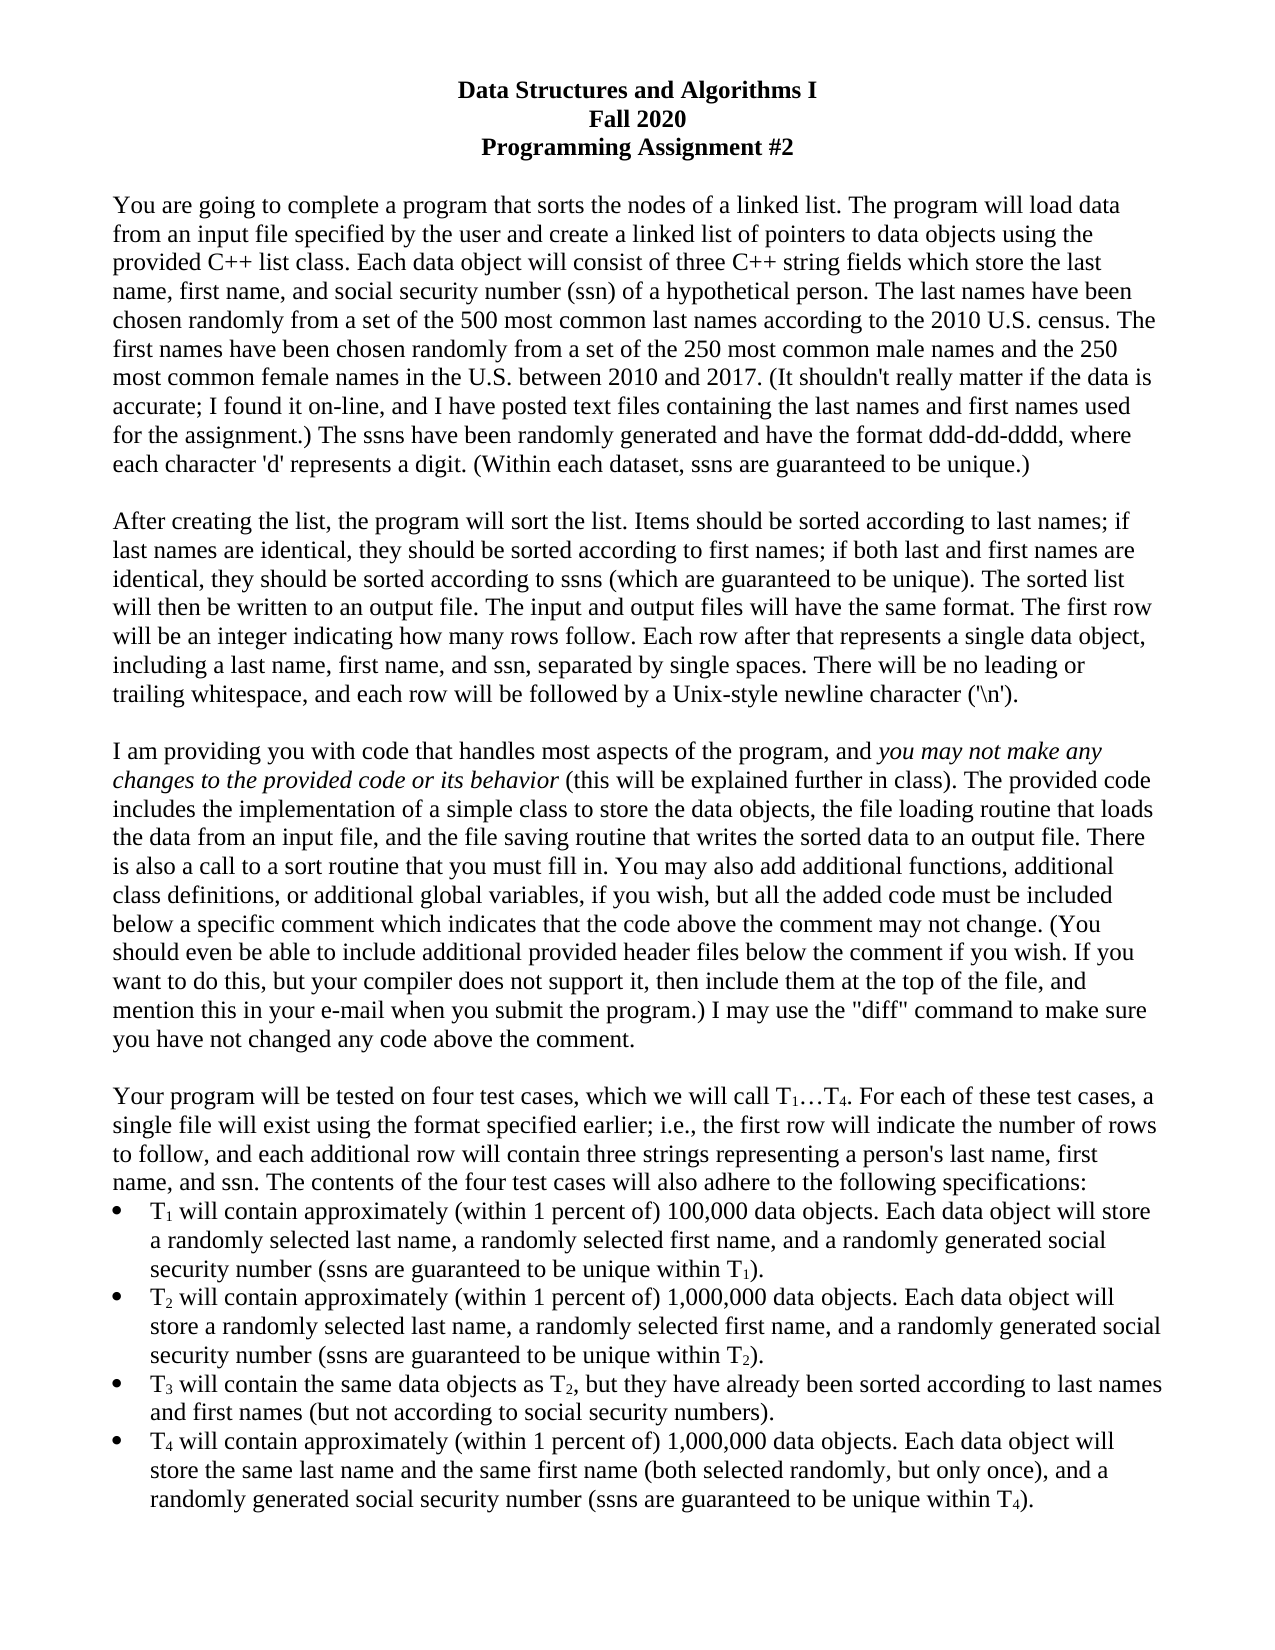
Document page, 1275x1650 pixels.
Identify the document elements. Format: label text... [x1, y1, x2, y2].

list T3 will contain the same data objects as T2, but they have already been sorted according to last names and first names (but not according to social security numbers). [112, 1369, 1162, 1426]
list T1 will contain approximately (within 1 percent of) 100,000 data objects. Each data object will store a randomly selected last name, a randomly selected first name, and a randomly generated social security number (ssns are guaranteed to be unique within T1). [112, 1196, 1162, 1282]
list T2 will contain approximately (within 1 percent of) 1,000,000 data objects. Each data object will store a randomly selected last name, a randomly selected first name, and a randomly generated social security number (ssns are guaranteed to be unique within T2). [112, 1282, 1162, 1369]
text Your program will be tested on four test cases, which we will call T1…T4. For each of these test cases, a single file will exist using the format specified earlier; i.e., the first row will indicate the number of rows to follow, and each additional row will contain three strings representing a person's last name, first name, and ssn. The contents of the four test cases will also adhere to the following specifications: [112, 1081, 1162, 1196]
list T4 will contain approximately (within 1 percent of) 1,000,000 data objects. Each data object will store the same last name and the same first name (both selected randomly, but only once), and a randomly generated social security number (ssns are guaranteed to be unique within T4). [112, 1426, 1162, 1512]
text You are going to complete a program that sorts the nodes of a linked list. The program will load data from an input file specified by the user and create a linked list of pointers to data objects using the provided C++ list class. Each data object will consist of three C++ string fields which store the last name, first name, and social security number (ssn) of a hypothetical person. The last names have been chosen randomly from a set of the 500 most common last names according to the 2010 U.S. census. The first names have been chosen randomly from a set of the 250 most common male names and the 250 most common female names in the U.S. between 2010 and 2017. (It shouldn't really matter if the data is accurate; I found it on-line, and I have posted text files containing the last names and first names used for the assignment.) The ssns have been randomly generated and have the format ddd-dd-dddd, where each character 'd' represents a digit. (Within each dataset, ssns are guaranteed to be unique.) [112, 190, 1162, 477]
text After creating the list, the program will sort the list. Items should be sorted according to last names; if last names are identical, they should be sorted according to first names; if both last and first names are identical, they should be sorted according to ssns (which are guaranteed to be unique). The sorted list will then be written to an output file. The input and output files will have the same format. The first row will be an integer indicating how many rows follow. Each row after that represents a single data object, including a last name, first name, and ssn, separated by single spaces. There will be no leading or trailing whitespace, and each row will be followed by a Unix-style newline character ('\n'). [112, 506, 1162, 707]
text I am providing you with code that handles most aspects of the program, and you may not make any changes to the provided code or its behavior (this will be explained further in class). The provided code includes the implementation of a simple class to store the data objects, the file loading routine that loads the data from an input file, and the file saving routine that writes the sorted data to an output file. There is also a call to a sort routine that you must fill in. You may also add additional functions, additional class definitions, or additional global variables, if you wish, but all the added code must be included below a specific comment which indicates that the code above the comment may not change. (You should even be able to include additional provided header files below the comment if you wish. If you want to do this, but your compiler does not support it, then include them at the top of the file, and mention this in your e-mail when you submit the program.) I may use the "diff" command to make sure you have not changed any code above the comment. [112, 736, 1162, 1052]
